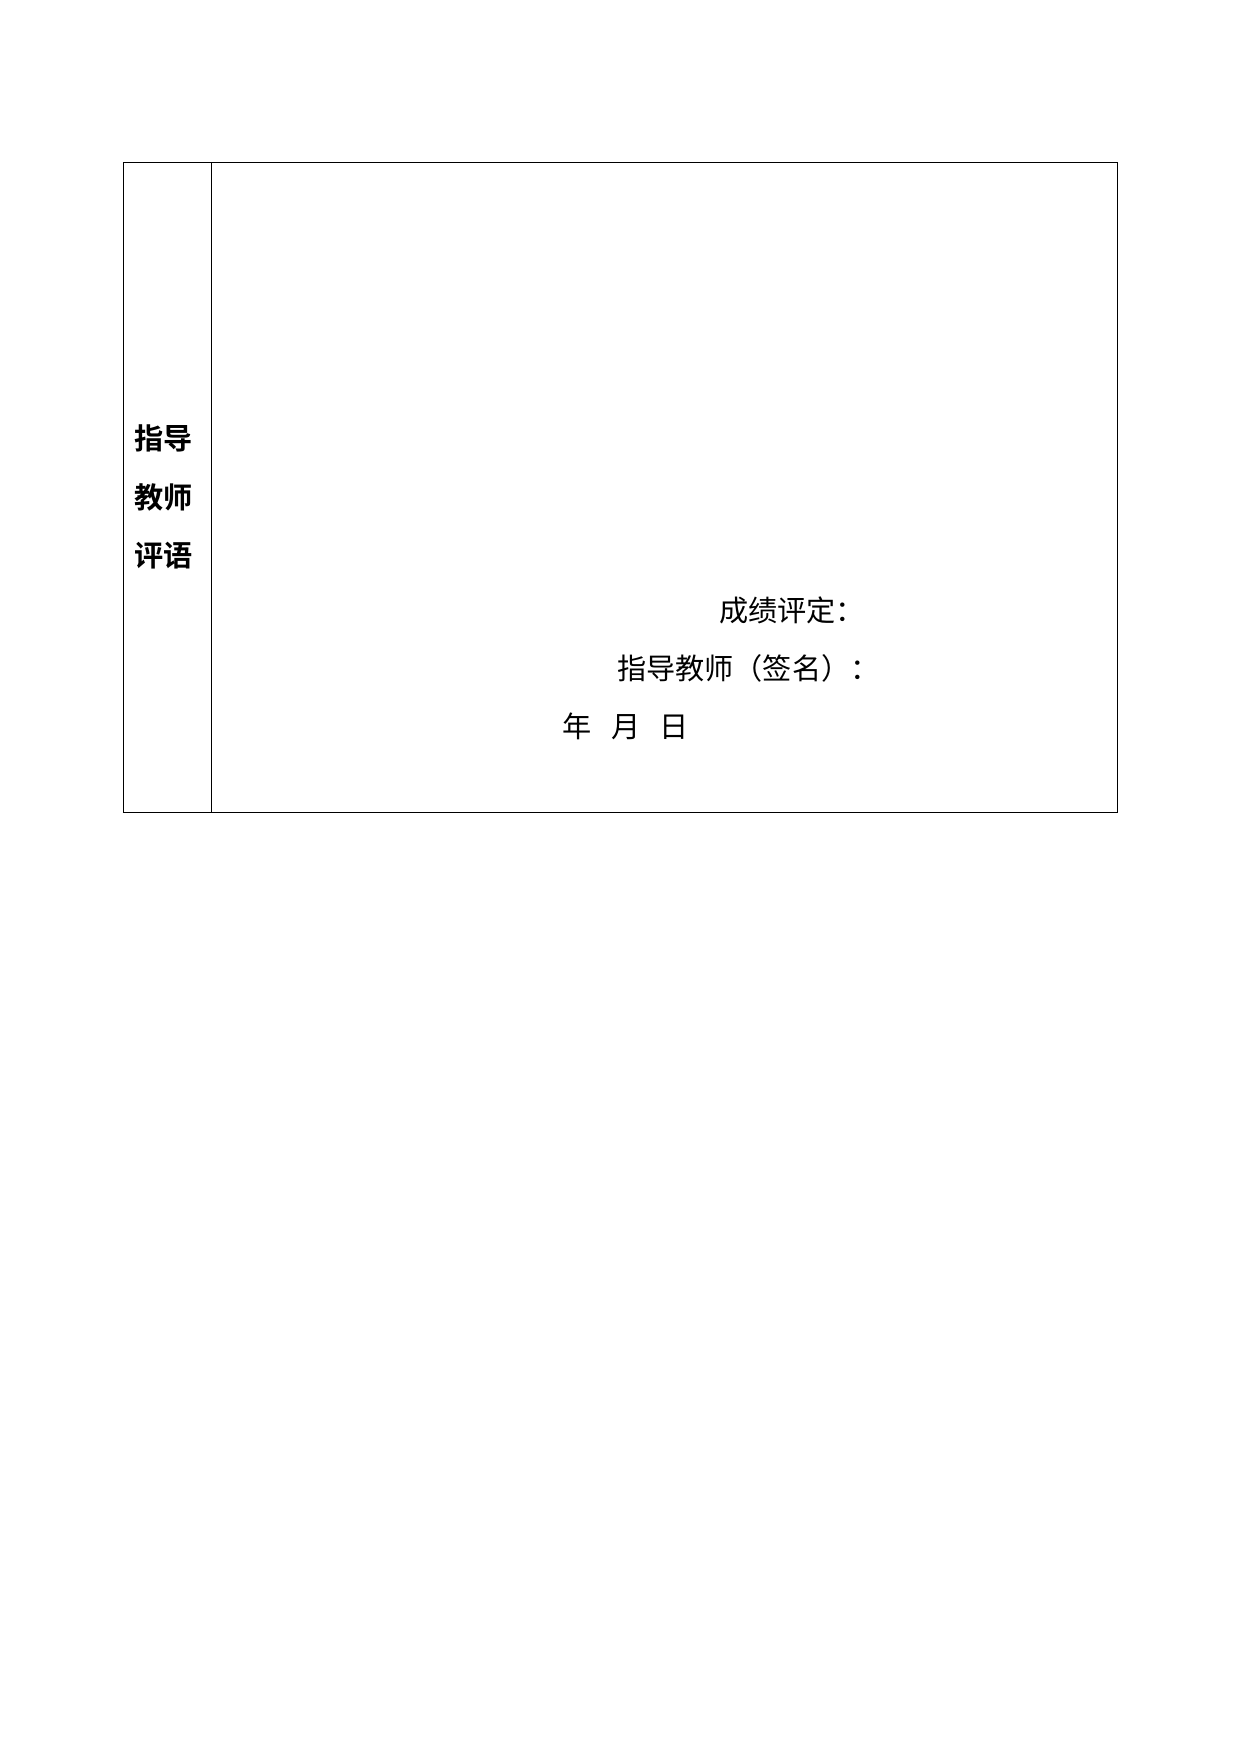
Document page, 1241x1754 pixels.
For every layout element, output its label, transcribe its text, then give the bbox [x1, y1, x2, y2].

table_cell 成绩评定： 指导教师（签名）： 年 月 日 [212, 163, 1117, 812]
table_cell 指导 教师 评语 [124, 163, 211, 812]
